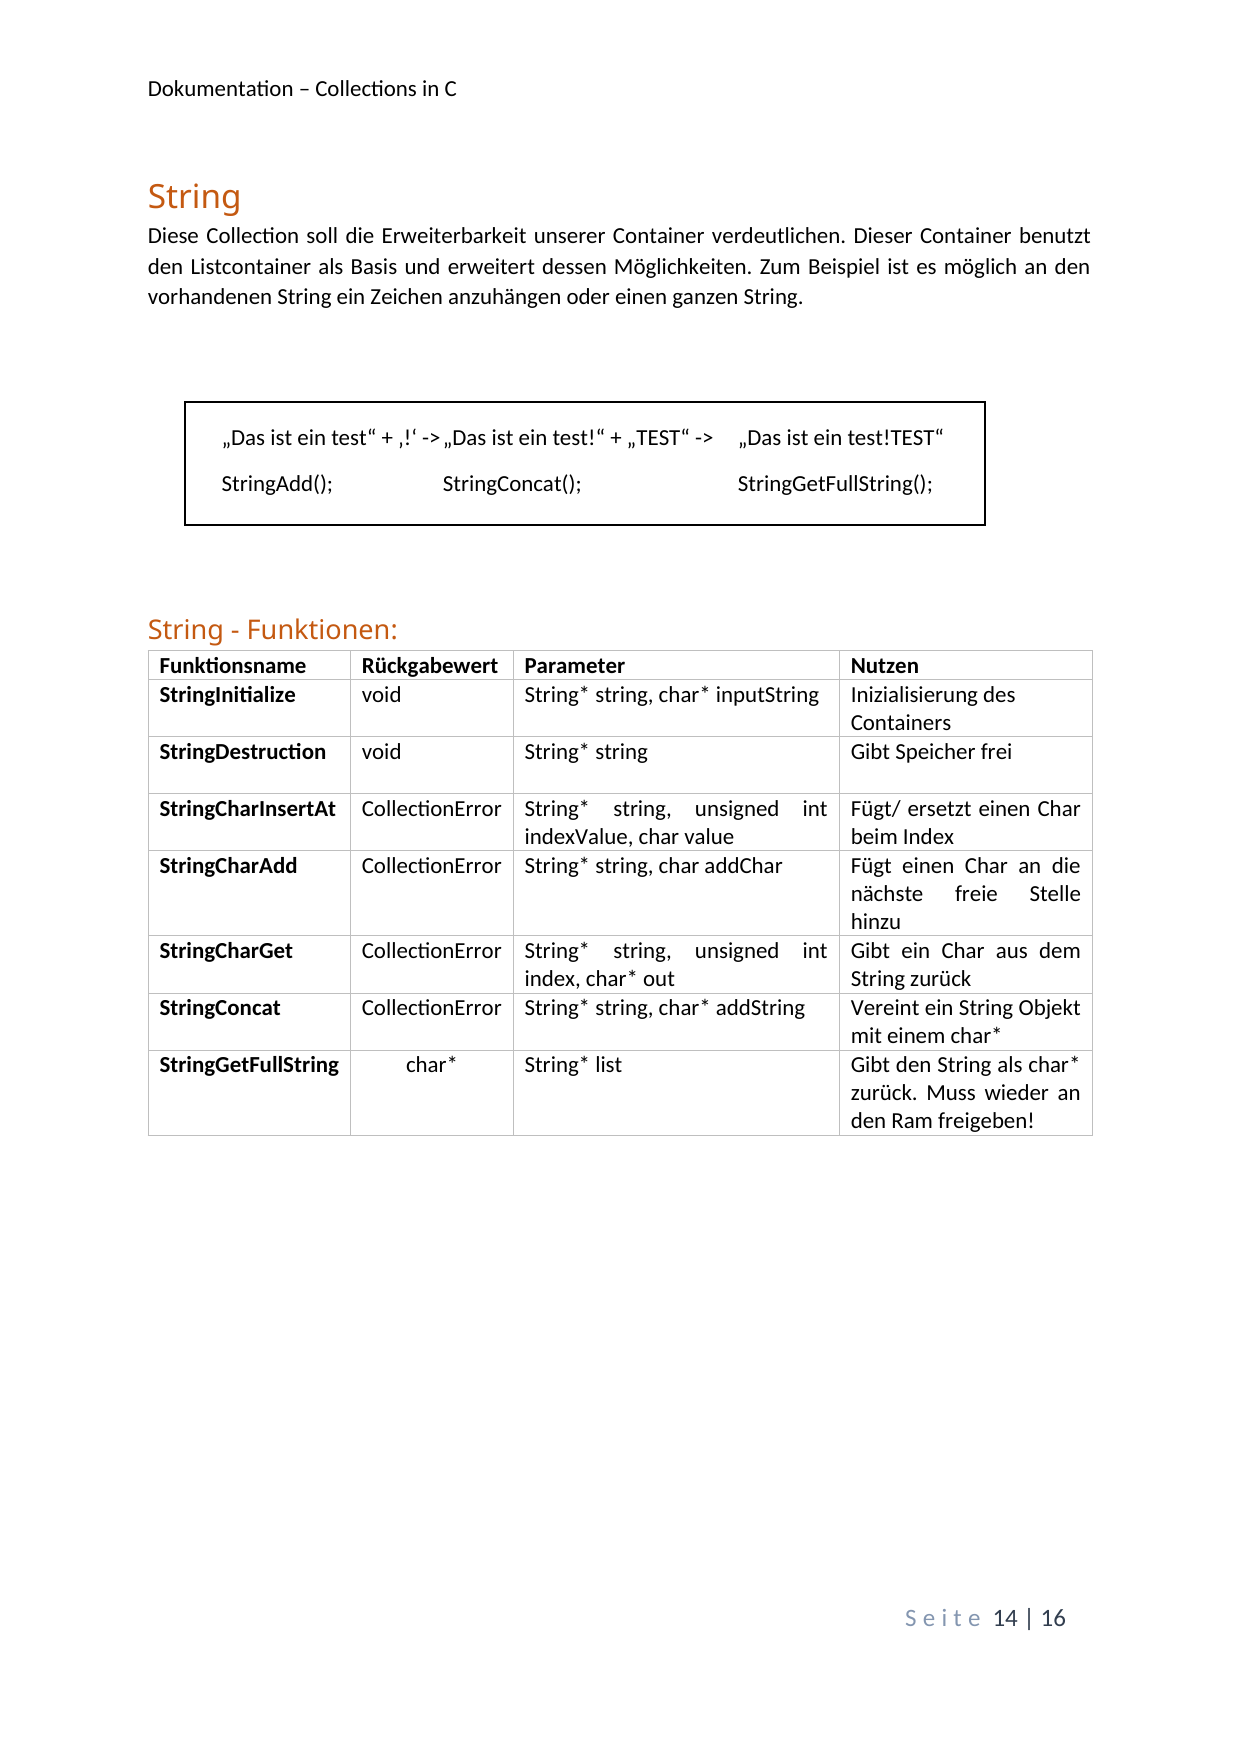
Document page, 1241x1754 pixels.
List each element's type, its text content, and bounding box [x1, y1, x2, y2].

table_cell CollectionError [351, 794, 513, 850]
table_cell Gibt ein Char aus dem String zurück [840, 936, 1092, 992]
table_cell String* string, unsigned int index, char* out [514, 936, 839, 992]
table_header Nutzen [840, 651, 1092, 679]
text „Das ist ein test“ + ‚!‘ -> „Das ist ein test!“ + „TEST“ -> „Das ist ein test!TEST“ [148, 423, 1093, 451]
table_cell String* list [514, 1051, 839, 1134]
table_cell char* [351, 1051, 513, 1134]
text Diese Collection soll die Erweiterbarkeit unserer Container verdeutlichen. Dieser Container benutzt den Listcontainer als Basis und erweitert dessen Möglichkeiten. Zum Beispiel ist es möglich an den vorhandenen String ein Zeichen anzuhängen oder einen ganzen String. [148, 222, 1093, 310]
table_header Funktionsname [149, 651, 350, 679]
table_header Parameter [514, 651, 839, 679]
table_cell Fügt/ ersetzt einen Char beim Index [840, 794, 1092, 850]
table_header Rückgabewert [351, 651, 513, 679]
table_cell String* string, unsigned int indexValue, char value [514, 794, 839, 850]
subtitle String [148, 173, 1093, 218]
table_cell StringCharInsertAt [149, 794, 350, 850]
table_cell Gibt Speicher frei [840, 737, 1092, 793]
text StringAdd(); StringConcat(); StringGetFullString(); [148, 469, 1093, 497]
table_cell StringConcat [149, 994, 350, 1049]
table_cell StringCharAdd [149, 851, 350, 935]
table_cell StringInitialize [149, 680, 350, 736]
table_cell CollectionError [351, 851, 513, 935]
table_cell StringGetFullString [149, 1051, 350, 1134]
table_cell String* string [514, 737, 839, 793]
table_cell void [351, 737, 513, 793]
table_cell StringCharGet [149, 936, 350, 992]
table_cell Vereint ein String Objekt mit einem char* [840, 994, 1092, 1049]
subtitle String - Funktionen: [148, 610, 1093, 647]
table_cell Fügt einen Char an die nächste freie Stelle hinzu [840, 851, 1092, 935]
table_cell Gibt den String als char* zurück. Muss wieder an den Ram freigeben! [840, 1051, 1092, 1134]
table_cell String* string, char* addString [514, 994, 839, 1049]
table_cell void [351, 680, 513, 736]
table_cell CollectionError [351, 994, 513, 1049]
table_cell Inizialisierung des Containers [840, 680, 1092, 736]
table_cell String* string, char* inputString [514, 680, 839, 736]
table_cell StringDestruction [149, 737, 350, 793]
table_cell String* string, char addChar [514, 851, 839, 935]
table_cell CollectionError [351, 936, 513, 992]
